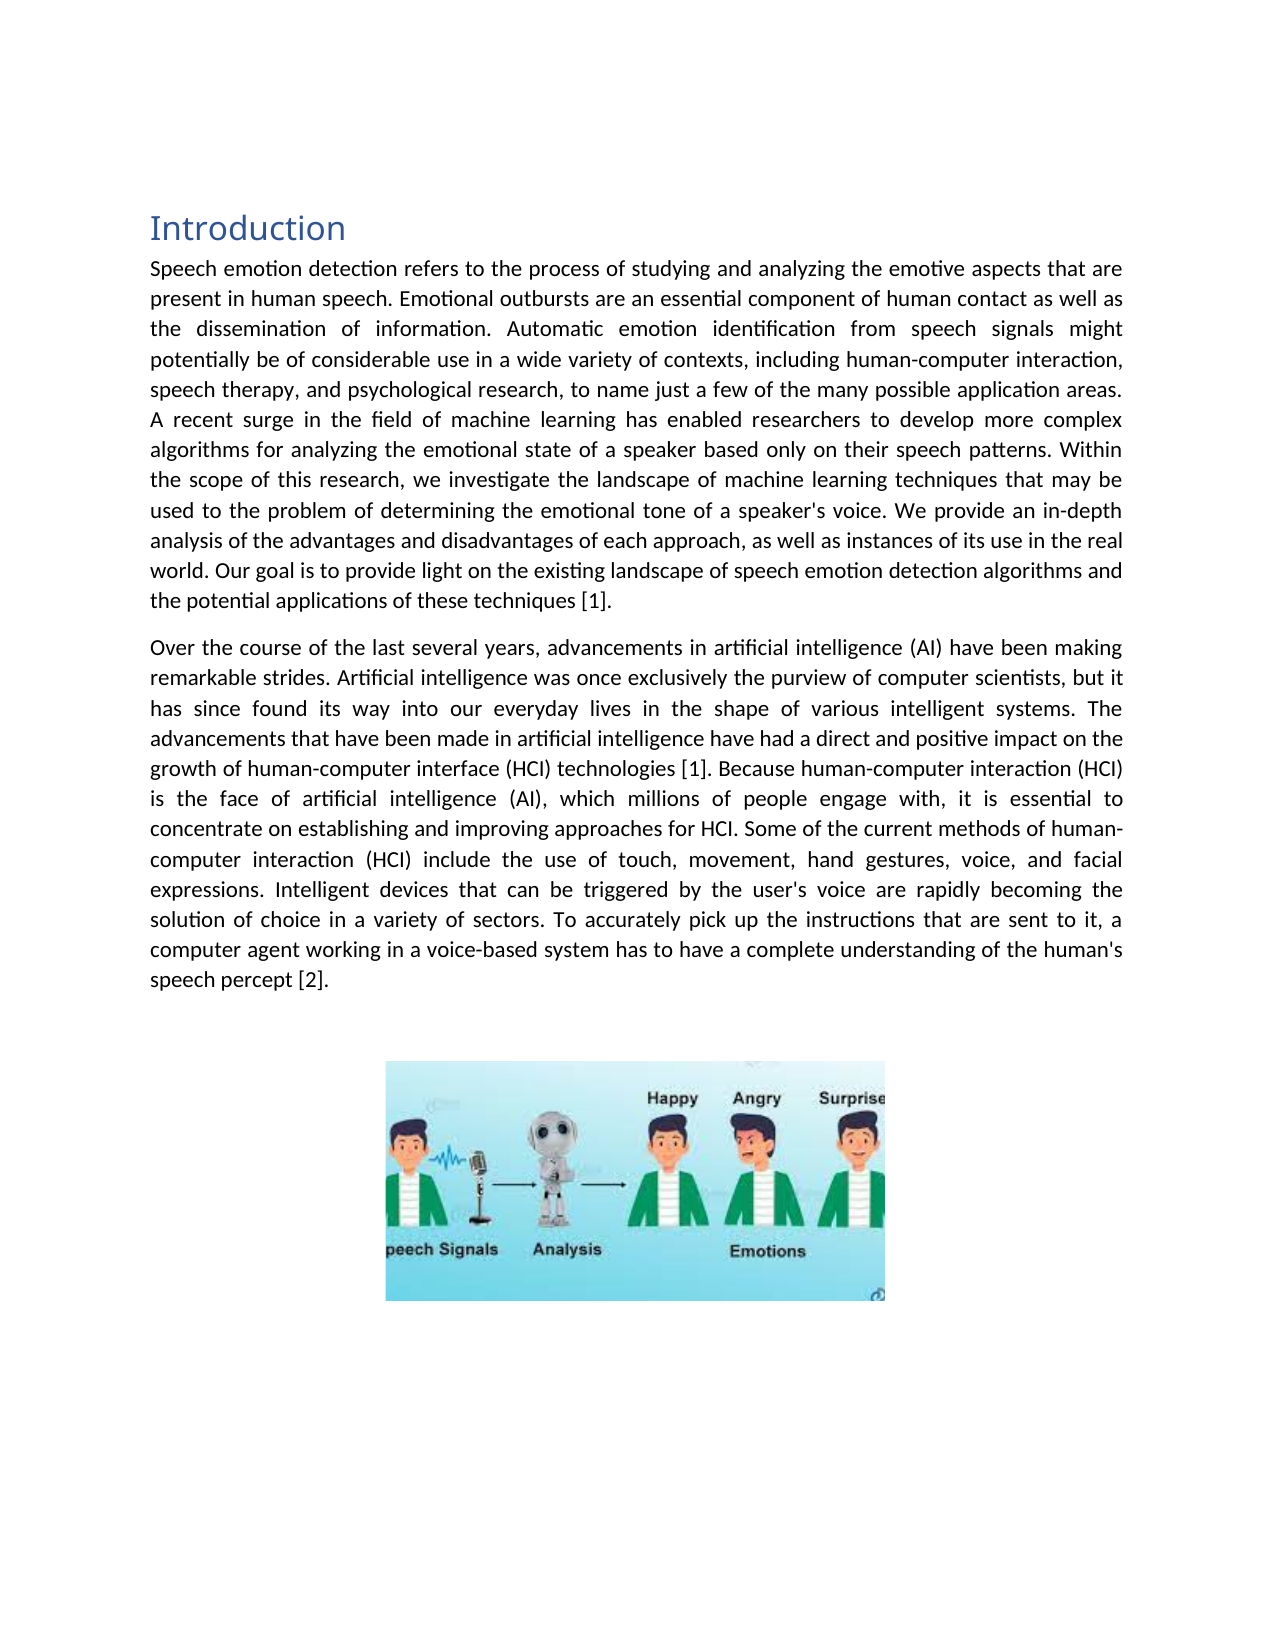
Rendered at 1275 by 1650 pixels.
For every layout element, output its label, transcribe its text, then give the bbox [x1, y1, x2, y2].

subtitle Introduction [150, 205, 1125, 251]
text Speech emotion detection refers to the process of studying and analyzing the emotive aspects that are present in human speech. Emotional outbursts are an essential component of human contact as well as the dissemination of information. Automatic emotion identification from speech signals might potentially be of considerable use in a wide variety of contexts, including human-computer interaction, speech therapy, and psychological research, to name just a few of the many possible application areas. A recent surge in the field of machine learning has enabled researchers to develop more complex algorithms for analyzing the emotional state of a speaker based only on their speech patterns. Within the scope of this research, we investigate the landscape of machine learning techniques that may be used to the problem of determining the emotional tone of a speaker's voice. We provide an in-depth analysis of the advantages and disadvantages of each approach, as well as instances of its use in the real world. Our goal is to provide light on the existing landscape of speech emotion detection algorithms and the potential applications of these techniques [1]. [150, 254, 1125, 614]
text Over the course of the last several years, advancements in artificial intelligence (AI) have been making remarkable strides. Artificial intelligence was once exclusively the purview of computer scientists, but it has since found its way into our everyday lives in the shape of various intelligent systems. The advancements that have been made in artificial intelligence have had a direct and positive impact on the growth of human-computer interface (HCI) technologies [1]. Because human-computer interaction (HCI) is the face of artificial intelligence (AI), which millions of people engage with, it is essential to concentrate on establishing and improving approaches for HCI. Some of the current methods of human-computer interaction (HCI) include the use of touch, movement, hand gestures, voice, and facial expressions. Intelligent devices that can be triggered by the user's voice are rapidly becoming the solution of choice in a variety of sectors. To accurately pick up the instructions that are sent to it, a computer agent working in a voice-based system has to have a complete understanding of the human's speech percept [2]. [150, 633, 1125, 994]
picture [385, 1061, 885, 1301]
